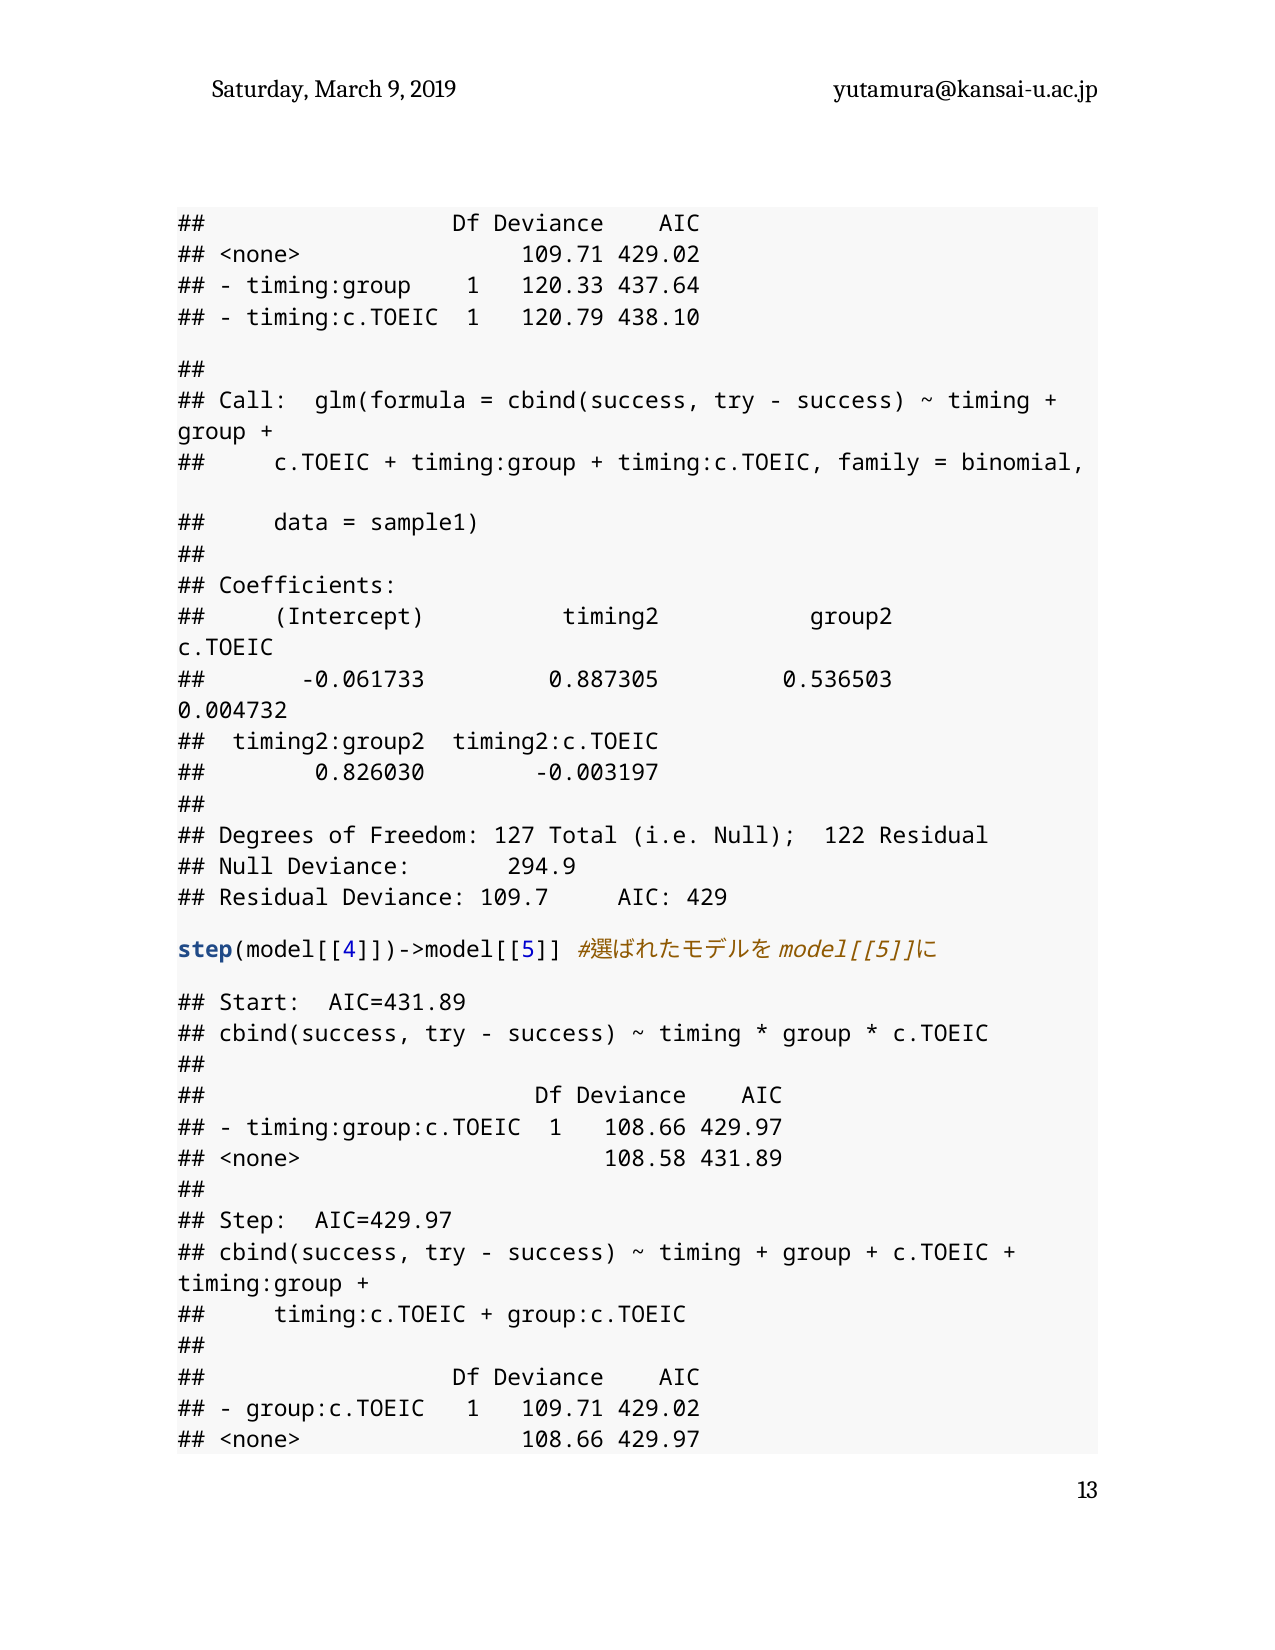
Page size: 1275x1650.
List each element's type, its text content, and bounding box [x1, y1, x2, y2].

text step(model[[4]])->model[[5]] #選ばれたモデルをmodel[[5]]に [177, 933, 1098, 965]
text ## ## Call: glm(formula = cbind(success, try - success) ~ timing + group + ## c.TOEIC + timing:group + timing:c.TOEIC, family = binomial, ## data = sample1) ## ## Coefficients: ## (Intercept) timing2 group2 c.TOEIC ## -0.061733 0.887305 0.536503 0.004732 ## timing2:group2 timing2:c.TOEIC ## 0.826030 -0.003197 ## ## Degrees of Freedom: 127 Total (i.e. Null); 122 Residual ## Null Deviance: 294.9 ## Residual Deviance: 109.7 AIC: 429 [177, 353, 1098, 913]
